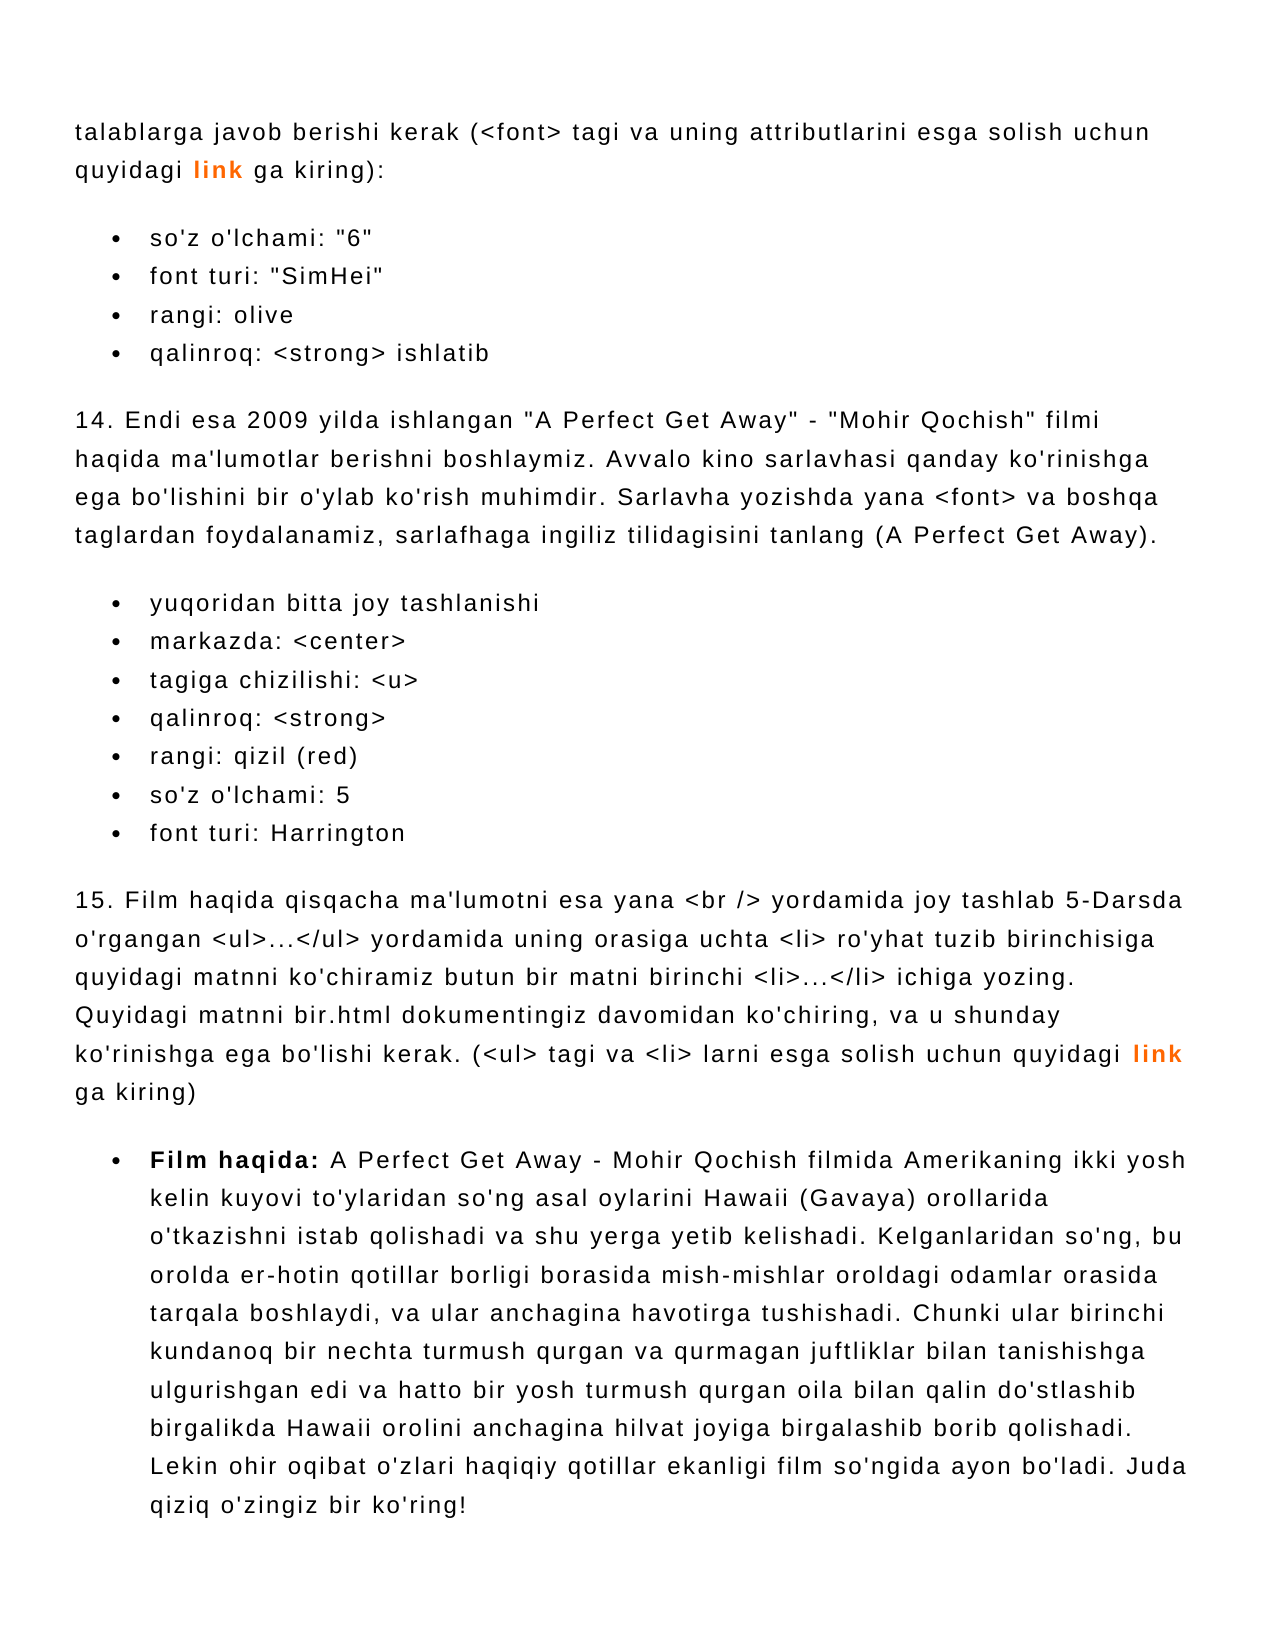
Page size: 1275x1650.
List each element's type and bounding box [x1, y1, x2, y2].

table_cell [72, 75, 1197, 1550]
